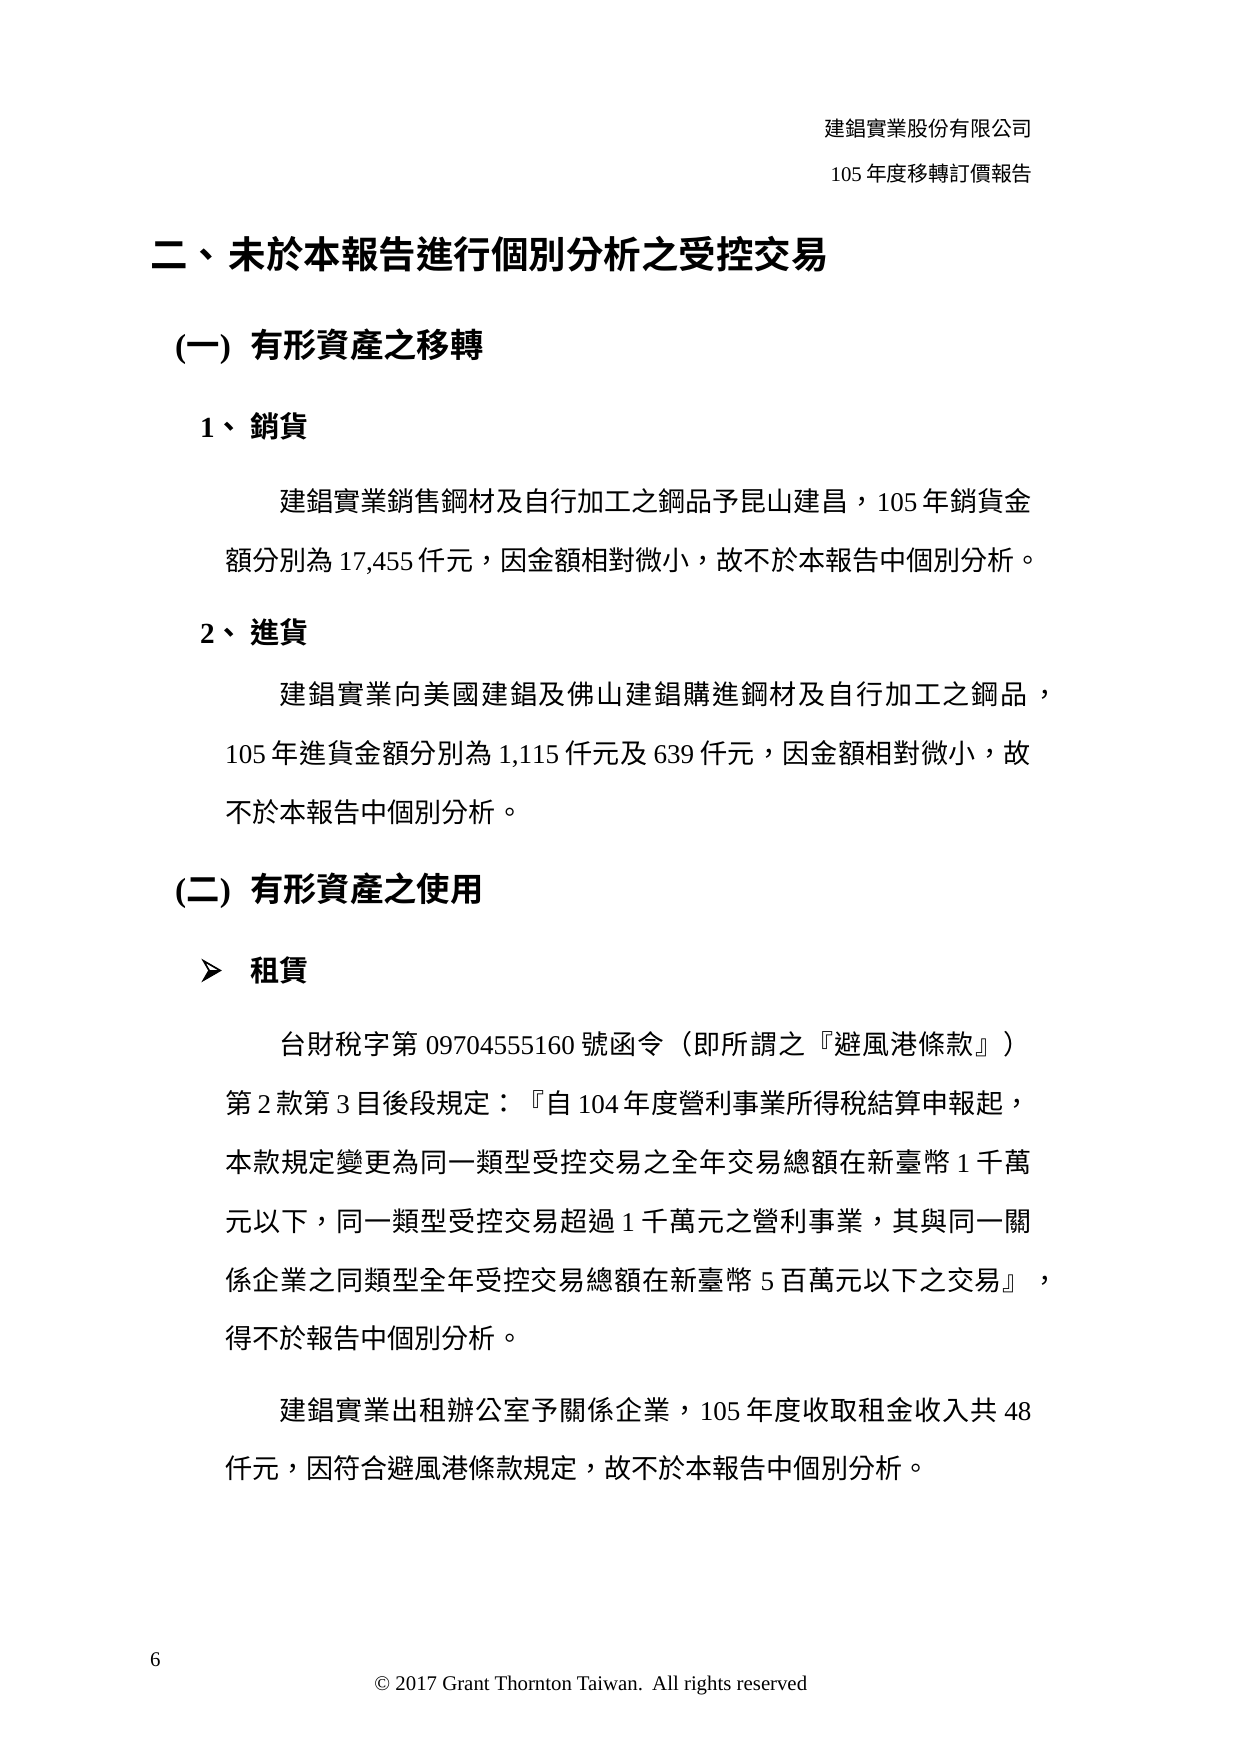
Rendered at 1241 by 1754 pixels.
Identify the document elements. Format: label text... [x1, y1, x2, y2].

subtitle 未於本報告進行個別分析之受控交易 [150, 225, 1031, 279]
list 有形資產之使用 [175, 862, 1031, 911]
list 租賃 [200, 947, 1031, 989]
text 建錩實業出租辦公室予關係企業，105年度收取租金收入共48仟元，因符合避風港條款規定，故不於本報告中個別分析。 [225, 1389, 1031, 1487]
list 進貨 [200, 610, 1031, 652]
text 建錩實業銷售鋼材及自行加工之鋼品予昆山建昌，105年銷貨金額分別為17,455仟元，因金額相對微小，故不於本報告中個別分析。 [225, 479, 1031, 578]
list 有形資產之移轉 [175, 319, 1031, 367]
text 台財稅字第09704555160號函令（即所謂之『避風港條款』）第2款第3目後段規定：『自104年度營利事業所得稅結算申報起，本款規定變更為同一類型受控交易之全年交易總額在新臺幣1千萬元以下，同一類型受控交易超過1千萬元之營利事業，其與同一關係企業之同類型全年受控交易總額在新臺幣5百萬元以下之交易』，得不於報告中個別分析。 [225, 1023, 1031, 1357]
list 銷貨 [200, 404, 1031, 446]
text 建錩實業向美國建錩及佛山建錩購進鋼材及自行加工之鋼品，105年進貨金額分別為1,115仟元及639仟元，因金額相對微小，故不於本報告中個別分析。 [225, 673, 1031, 830]
